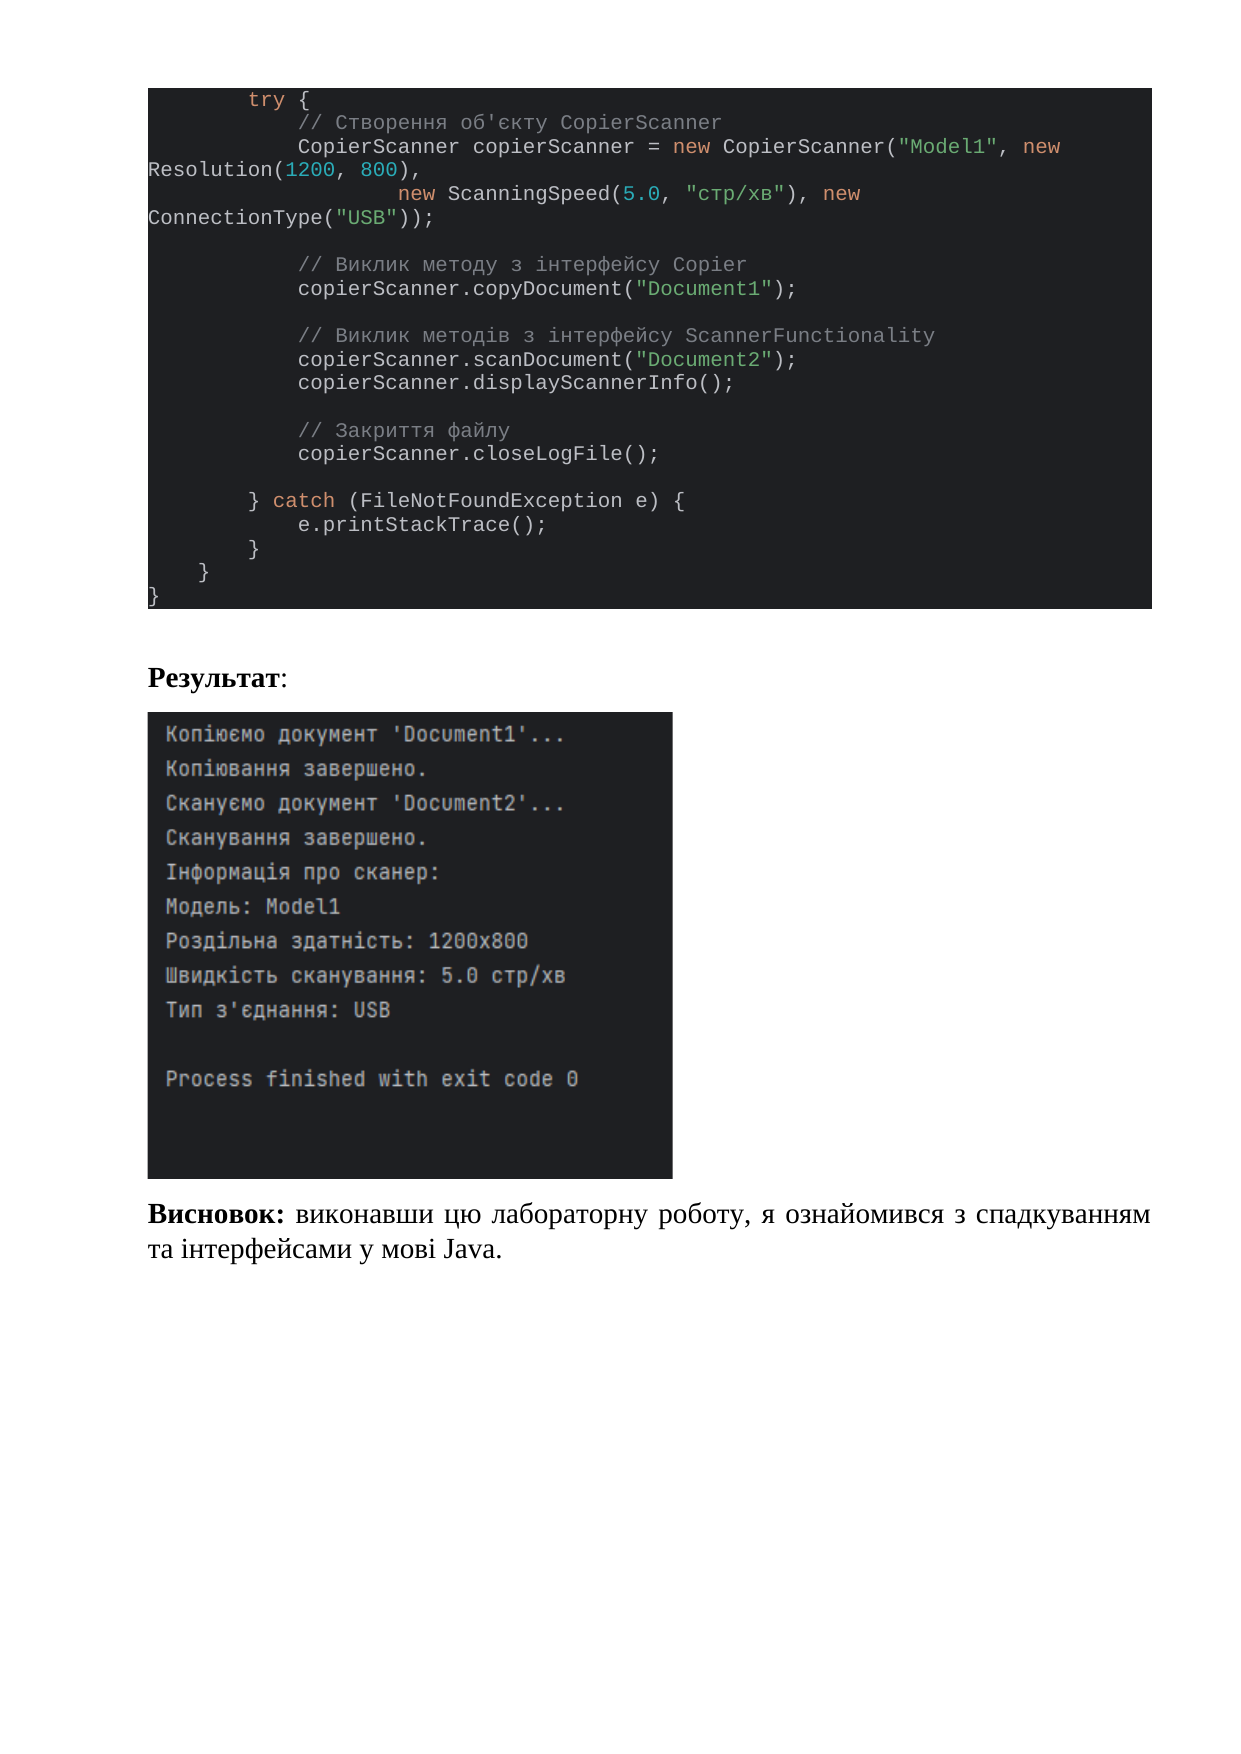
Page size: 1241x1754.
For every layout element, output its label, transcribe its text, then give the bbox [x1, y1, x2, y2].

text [148, 88, 1152, 609]
text Висновок: виконавши цю лабораторну роботу, я ознайомився з спадкуванням та інтерфейсами у мові Java. [148, 1196, 1152, 1265]
picture [147, 712, 673, 1179]
text Результат: [148, 661, 1152, 694]
